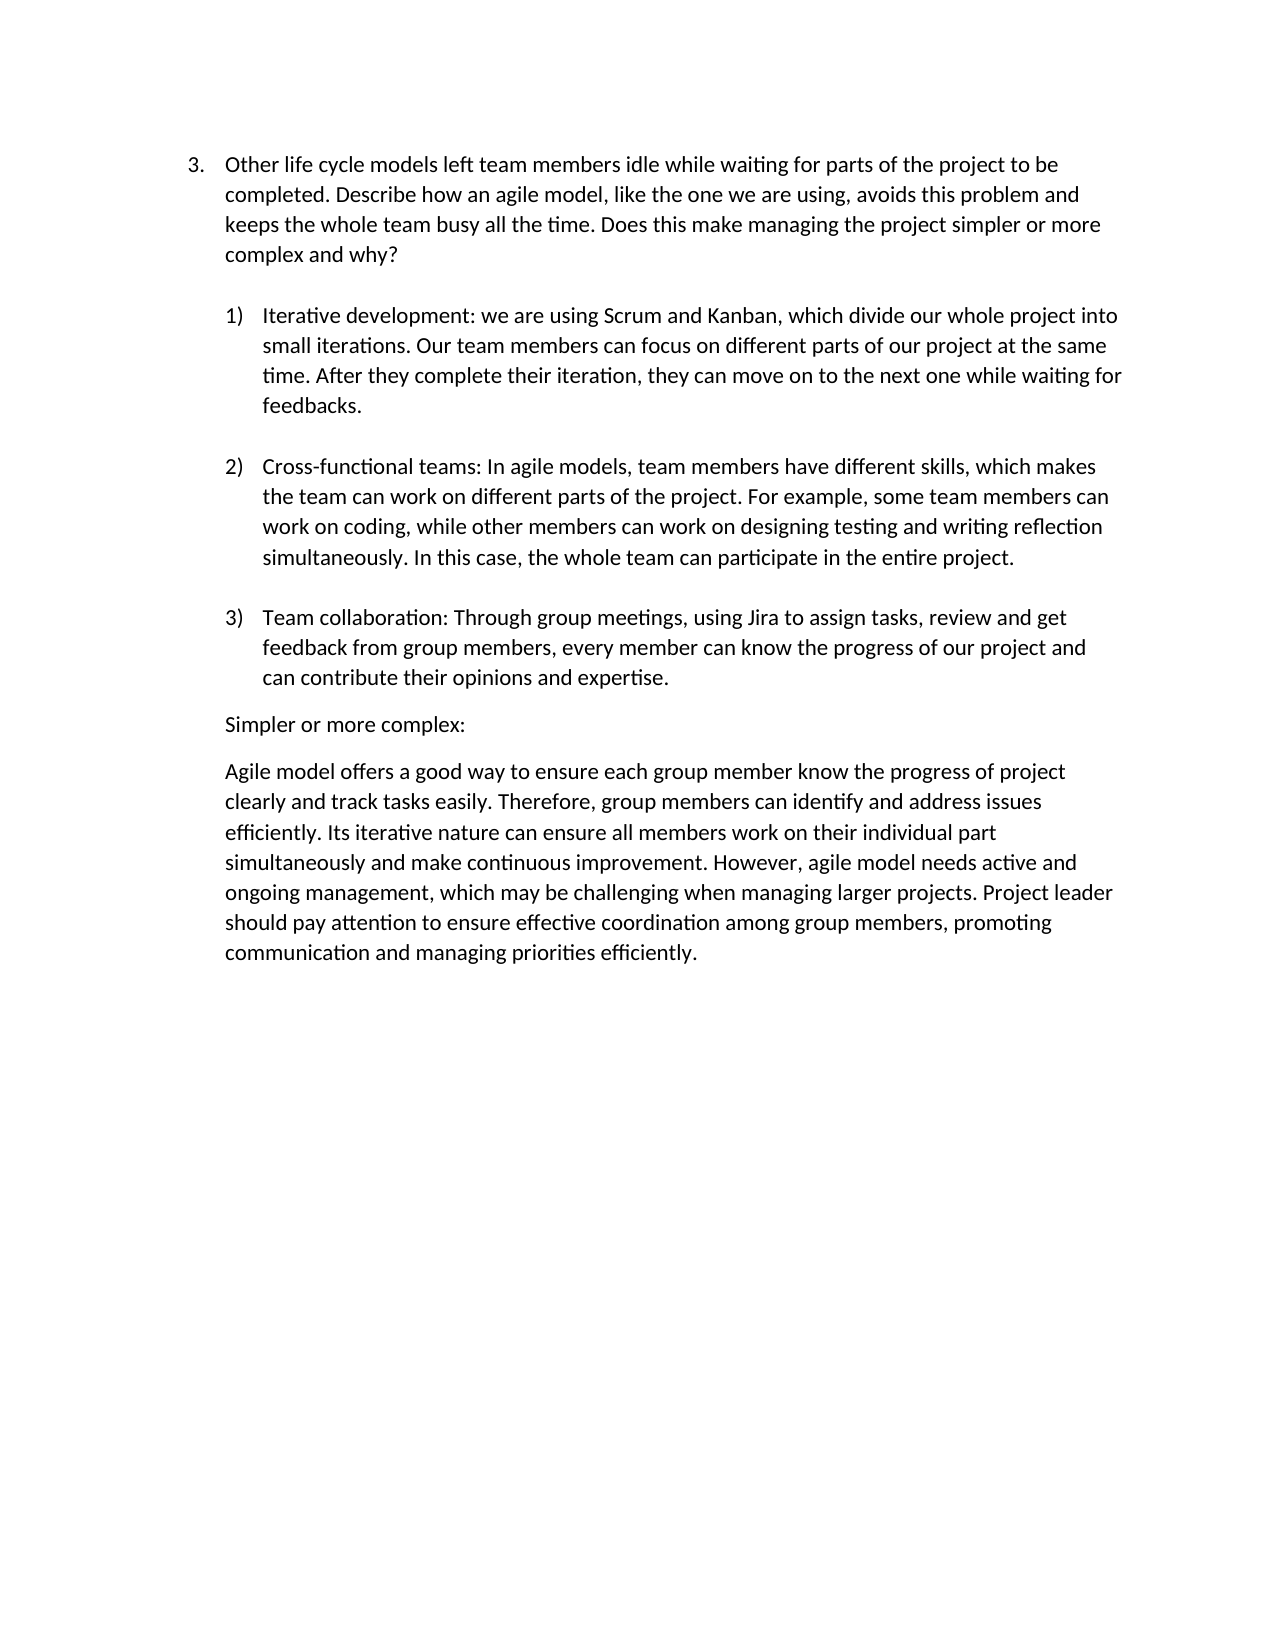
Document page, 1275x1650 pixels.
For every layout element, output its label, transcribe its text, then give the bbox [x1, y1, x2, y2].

list Cross-functional teams: In agile models, team members have different skills, which makes the team can work on different parts of the project. For example, some team members can work on coding, while other members can work on designing testing and writing reflection simultaneously. In this case, the whole team can participate in the entire project. [225, 452, 1125, 601]
text Agile model offers a good way to ensure each group member know the progress of project clearly and track tasks easily. Therefore, group members can identify and address issues efficiently. Its iterative nature can ensure all members work on their individual part simultaneously and make continuous improvement. However, agile model needs active and ongoing management, which may be challenging when managing larger projects. Project leader should pay attention to ensure effective coordination among group members, promoting communication and managing priorities efficiently. [225, 757, 1125, 967]
text Simpler or more complex: [225, 710, 1125, 738]
list Other life cycle models left team members idle while waiting for parts of the project to be completed. Describe how an agile model, like the one we are using, avoids this problem and keeps the whole team busy all the time. Does this make managing the project simpler or more complex and why? [187, 150, 1125, 269]
list Team collaboration: Through group meetings, using Jira to assign tasks, review and get feedback from group members, every member can know the progress of our project and can contribute their opinions and expertise. [225, 603, 1125, 692]
list Iterative development: we are using Scrum and Kanban, which divide our whole project into small iterations. Our team members can focus on different parts of our project at the same time. After they complete their iteration, they can move on to the next one while waiting for feedbacks. [225, 301, 1125, 450]
